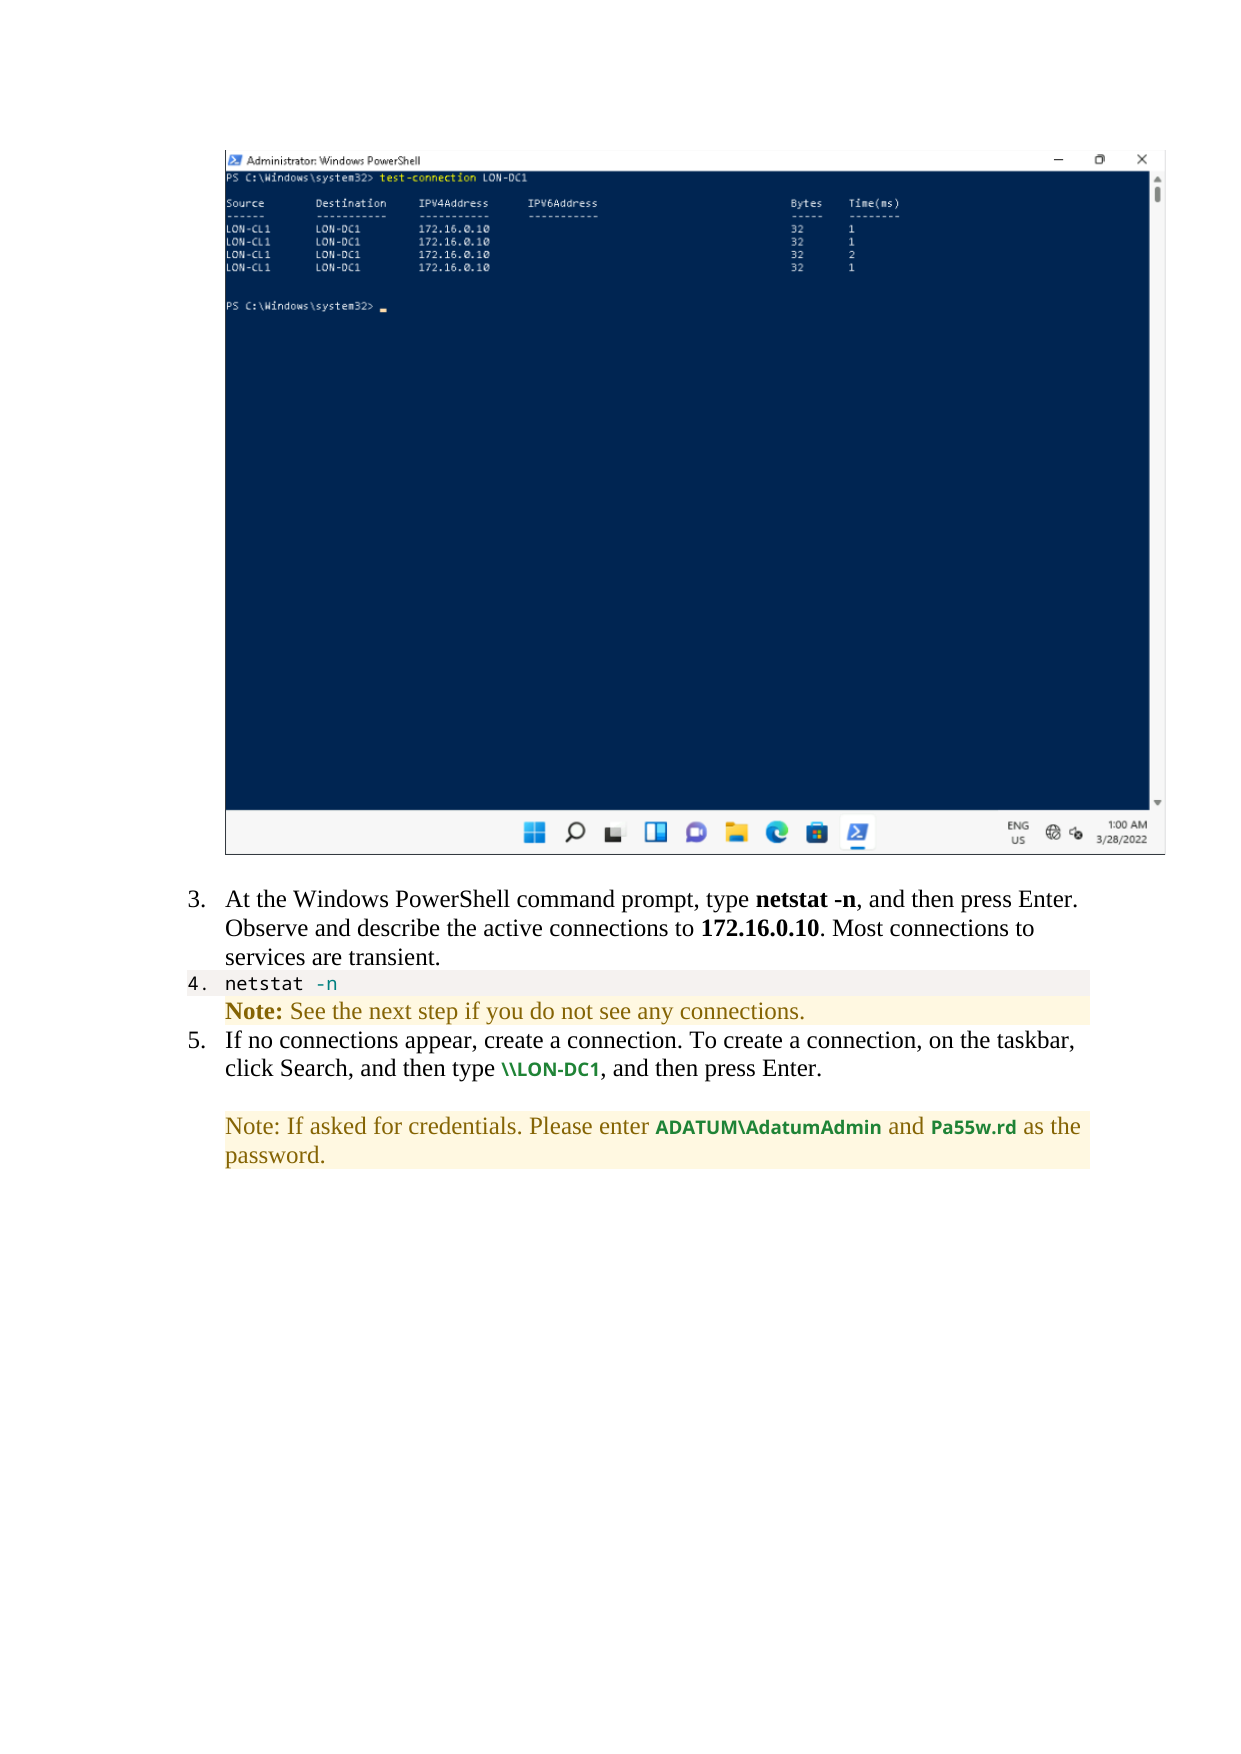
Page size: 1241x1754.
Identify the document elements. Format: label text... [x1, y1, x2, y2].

list netstat -n [187, 970, 1090, 996]
text Note: If asked for credentials. Please enter ADATUM\AdatumAdmin and Pa55w.rd as the password. [225, 1111, 1090, 1169]
list At the Windows PowerShell command prompt, type netstat -n, and then press Enter. Observe and describe the active connections to 172.16.0.10. Most connections to services are transient. [187, 884, 1090, 970]
picture [225, 150, 1166, 855]
text Note: See the next step if you do not see any connections. [225, 996, 1090, 1025]
list If no connections appear, create a connection. To create a connection, on the taskbar, click Search, and then type \\LON-DC1, and then press Enter. [187, 1025, 1090, 1082]
